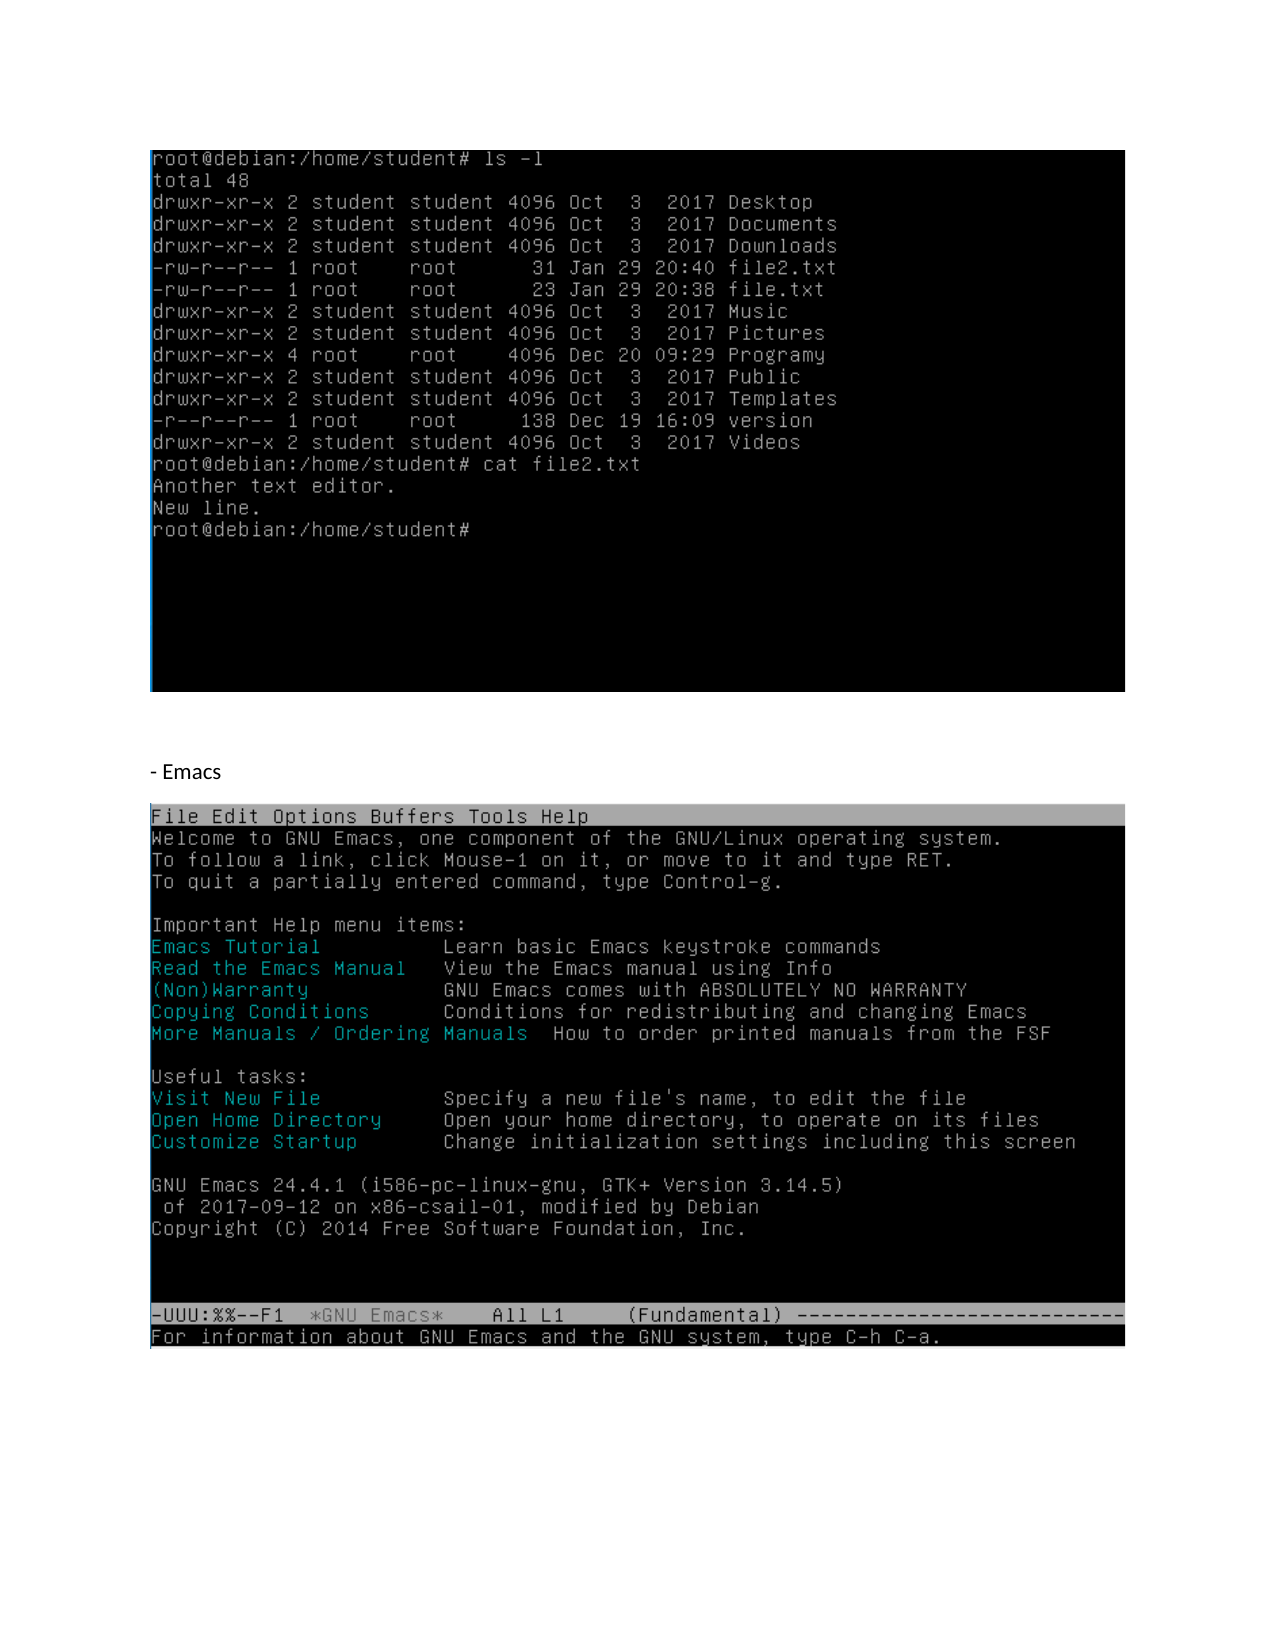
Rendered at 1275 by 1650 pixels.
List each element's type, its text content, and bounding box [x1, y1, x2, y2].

picture [150, 150, 1125, 692]
text - Emacs [150, 757, 1125, 785]
picture [150, 803, 1125, 1349]
